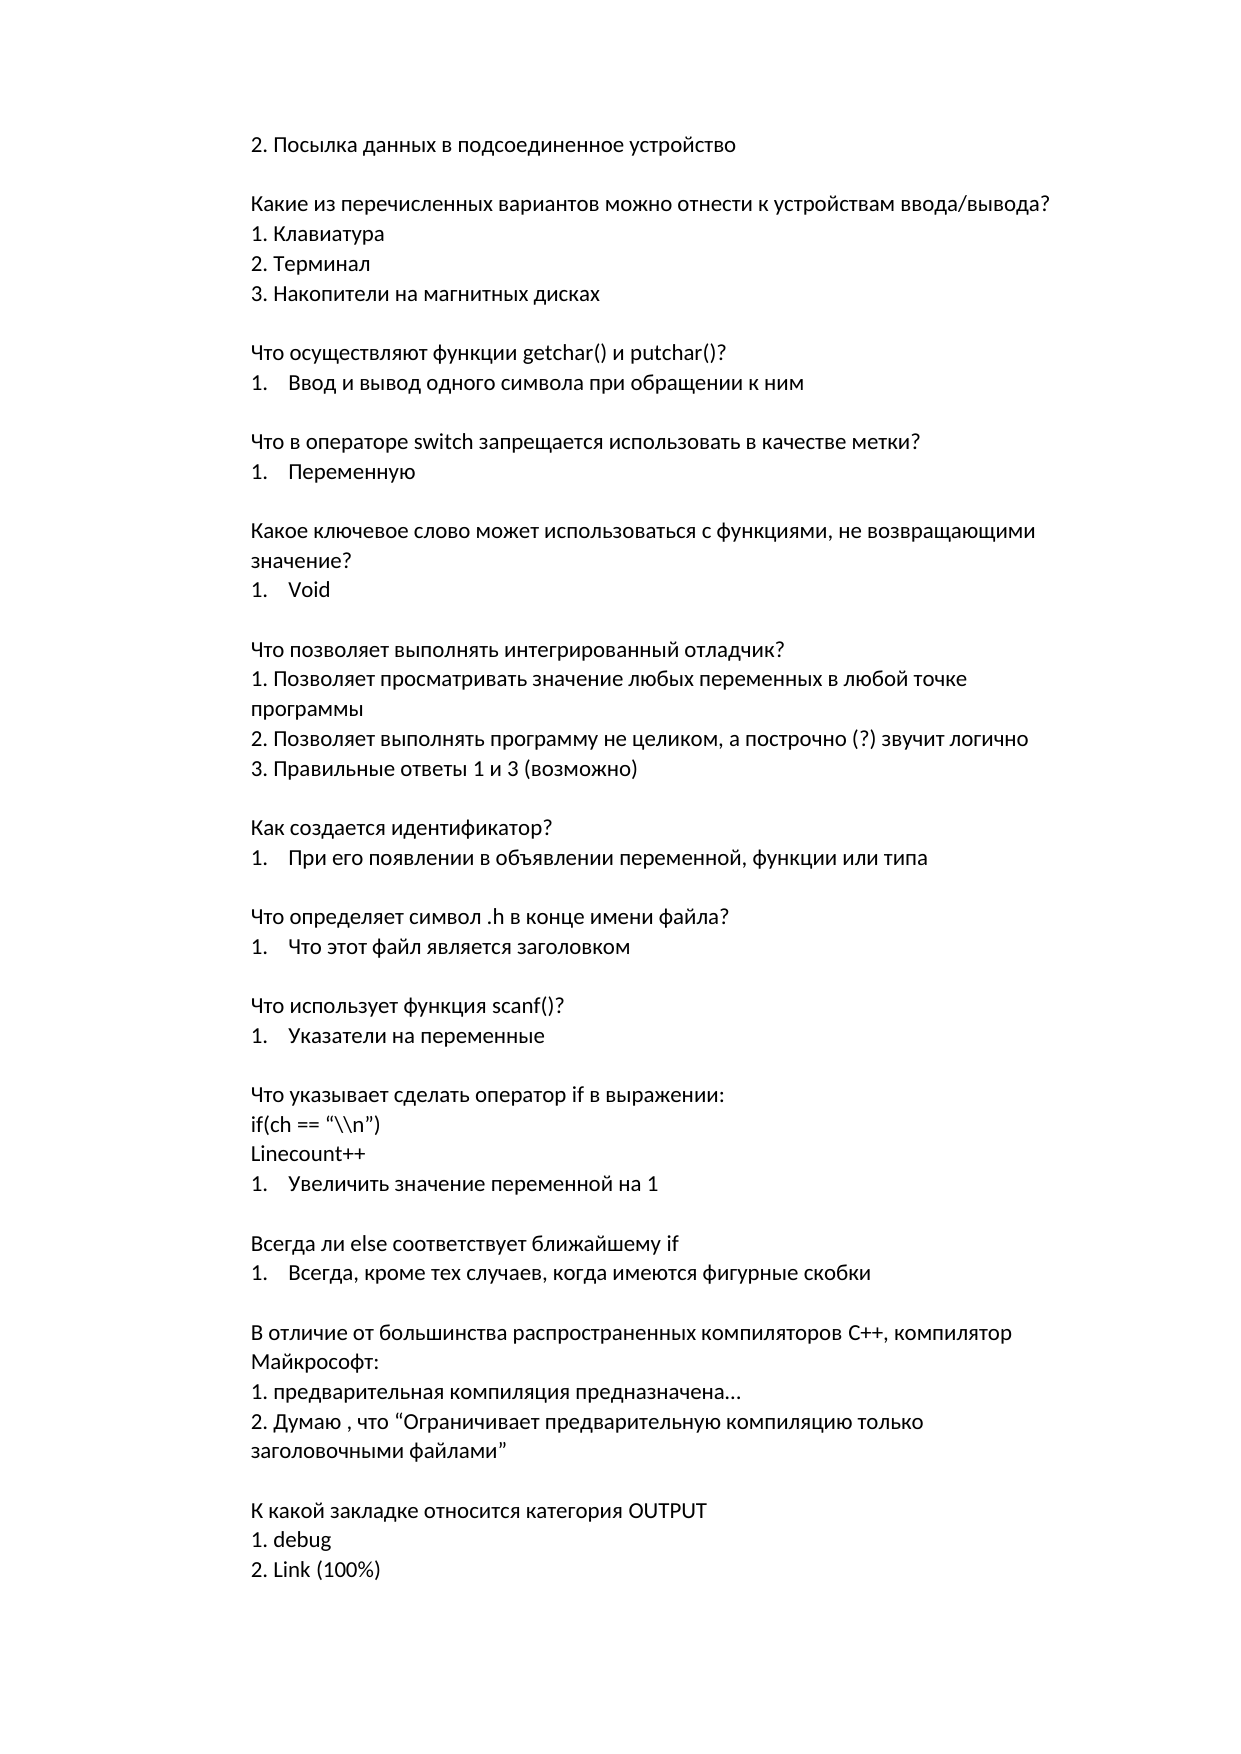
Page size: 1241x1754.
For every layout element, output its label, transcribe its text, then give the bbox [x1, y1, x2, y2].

text 2. Терминал [251, 249, 1182, 277]
text 2. Позволяет выполнять программу не целиком, а построчно (?) звучит логично [251, 724, 1182, 752]
text 2. Link (100%) [251, 1555, 1182, 1583]
list Ввод и вывод одного символа при обращении к ним [251, 368, 1182, 396]
text 1. Клавиатура [251, 219, 1182, 247]
text Какие из перечисленных вариантов можно отнести к устройствам ввода/вывода? [251, 189, 1182, 218]
text 2. Посылка данных в подсоединенное устройство [251, 130, 1182, 158]
text заголовочными файлами” [251, 1436, 1182, 1464]
list Увеличить значение переменной на 1 [251, 1169, 1182, 1197]
list Что этот файл является заголовком [251, 932, 1182, 960]
text 1. debug [251, 1526, 1182, 1553]
text В отличие от большинства распространенных компиляторов C++, компилятор [251, 1318, 1182, 1346]
text Майкрософт: [251, 1347, 1182, 1375]
text 3. Накопители на магнитных дисках [251, 279, 1182, 307]
list При его появлении в объявлении переменной, функции или типа [251, 843, 1182, 871]
text программы [251, 694, 1182, 722]
text 1. Позволяет просматривать значение любых переменных в любой точке [251, 664, 1182, 693]
text 2. Думаю , что “Ограничивает предварительную компиляцию только [251, 1407, 1182, 1435]
list Переменную [251, 457, 1182, 485]
list Всегда, кроме тех случаев, когда имеются фигурные скобки [251, 1258, 1182, 1286]
text Linecount++ [251, 1139, 1182, 1168]
list Указатели на переменные [251, 1021, 1182, 1049]
text К какой закладке относится категория OUTPUT [251, 1496, 1182, 1524]
text Что осуществляют функции getchar() и putchar()? [251, 338, 1182, 366]
text Что в операторе switch запрещается использовать в качестве метки? [251, 427, 1182, 455]
text Что использует функция scanf()? [251, 991, 1182, 1019]
text if(ch == “\\n”) [251, 1110, 1182, 1138]
list Void [251, 576, 1182, 603]
text Какое ключевое слово может использоваться с функциями, не возвращающими [251, 516, 1182, 544]
text Что указывает сделать оператор if в выражении: [251, 1080, 1182, 1108]
text 1. предварительная компиляция предназначена… [251, 1377, 1182, 1405]
text значение? [251, 546, 1182, 574]
text 3. Правильные ответы 1 и 3 (возможно) [251, 754, 1182, 782]
text Всегда ли else соответствует ближайшему if [251, 1229, 1182, 1257]
text Что определяет символ .h в конце имени файла? [251, 902, 1182, 930]
text Как создается идентификатор? [251, 813, 1182, 841]
text Что позволяет выполнять интегрированный отладчик? [251, 635, 1182, 663]
